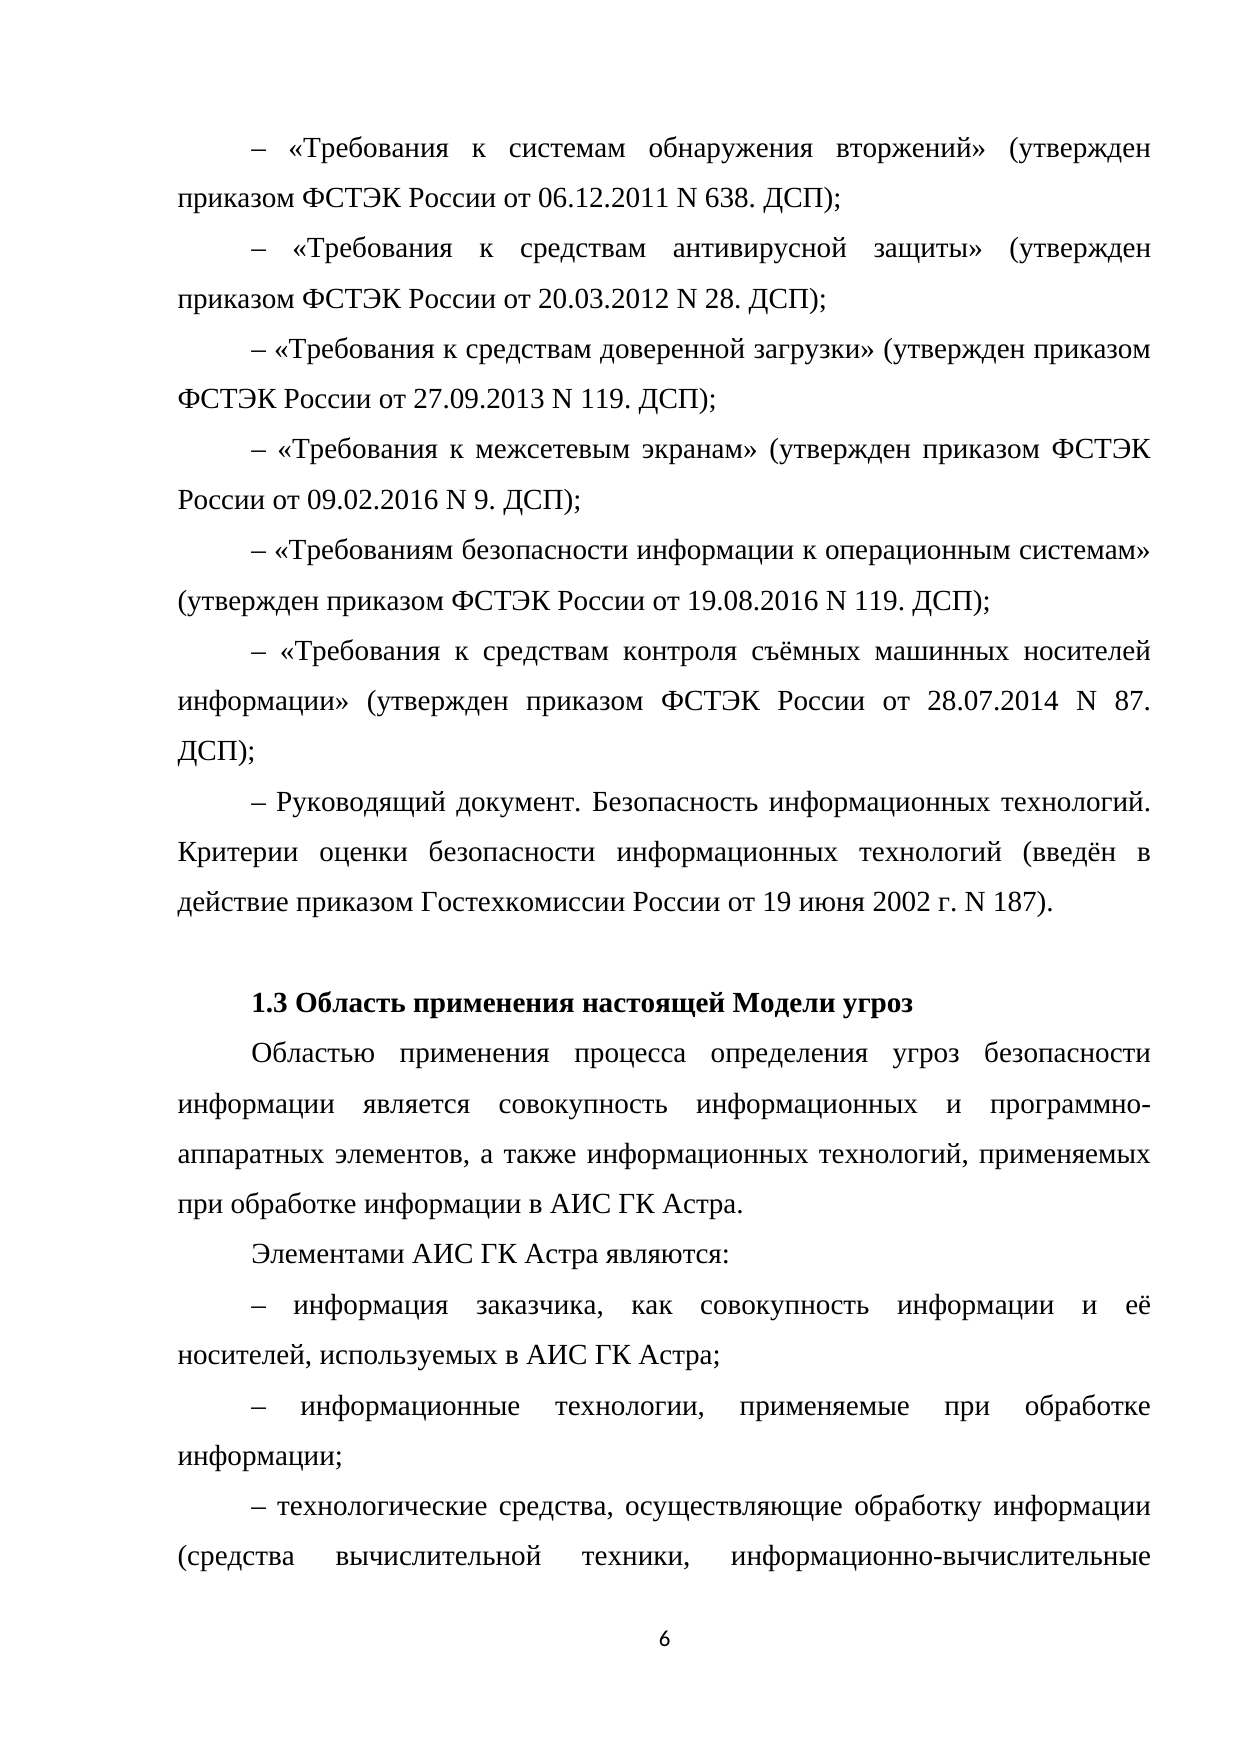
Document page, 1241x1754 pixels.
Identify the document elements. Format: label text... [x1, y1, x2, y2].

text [177, 1488, 1152, 1572]
text Элементами АИС ГК Астра являются: [177, 1237, 1152, 1270]
text – «Требования к межсетевым экранам» (утвержден приказом ФСТЭК России от 09.02.2016 N 9. ДСП); [177, 432, 1152, 516]
text – информация заказчика, как совокупность информации и её носителей, используемых в АИС ГК Астра; [177, 1287, 1152, 1371]
text – «Требования к средствам доверенной загрузки» (утвержден приказом ФСТЭК России от 27.09.2013 N 119. ДСП); [177, 331, 1152, 415]
text – «Требования к системам обнаружения вторжений» (утвержден приказом ФСТЭК России от 06.12.2011 N 638. ДСП); [177, 130, 1152, 214]
text 1.3 Область применения настоящей Модели угроз [177, 985, 1152, 1019]
text – «Требования к средствам контроля съёмных машинных носителей информации» (утвержден приказом ФСТЭК России от 28.07.2014 N 87. ДСП); [177, 633, 1152, 767]
text – Руководящий документ. Безопасность информационных технологий. Критерии оценки безопасности информационных технологий (введён в действие приказом Гостехкомиссии России от 19 июня 2002 г. N 187). [177, 784, 1152, 918]
text – информационные технологии, применяемые при обработке информации; [177, 1388, 1152, 1471]
text Областью применения процесса определения угроз безопасности информации является совокупность информационных и программно-аппаратных элементов, а также информационных технологий, применяемых при обработке информации в АИС ГК Астра. [177, 1035, 1152, 1220]
text – «Требования к средствам антивирусной защиты» (утвержден приказом ФСТЭК России от 20.03.2012 N 28. ДСП); [177, 230, 1152, 314]
text – «Требованиям безопасности информации к операционным системам» (утвержден приказом ФСТЭК России от 19.08.2016 N 119. ДСП); [177, 532, 1152, 616]
